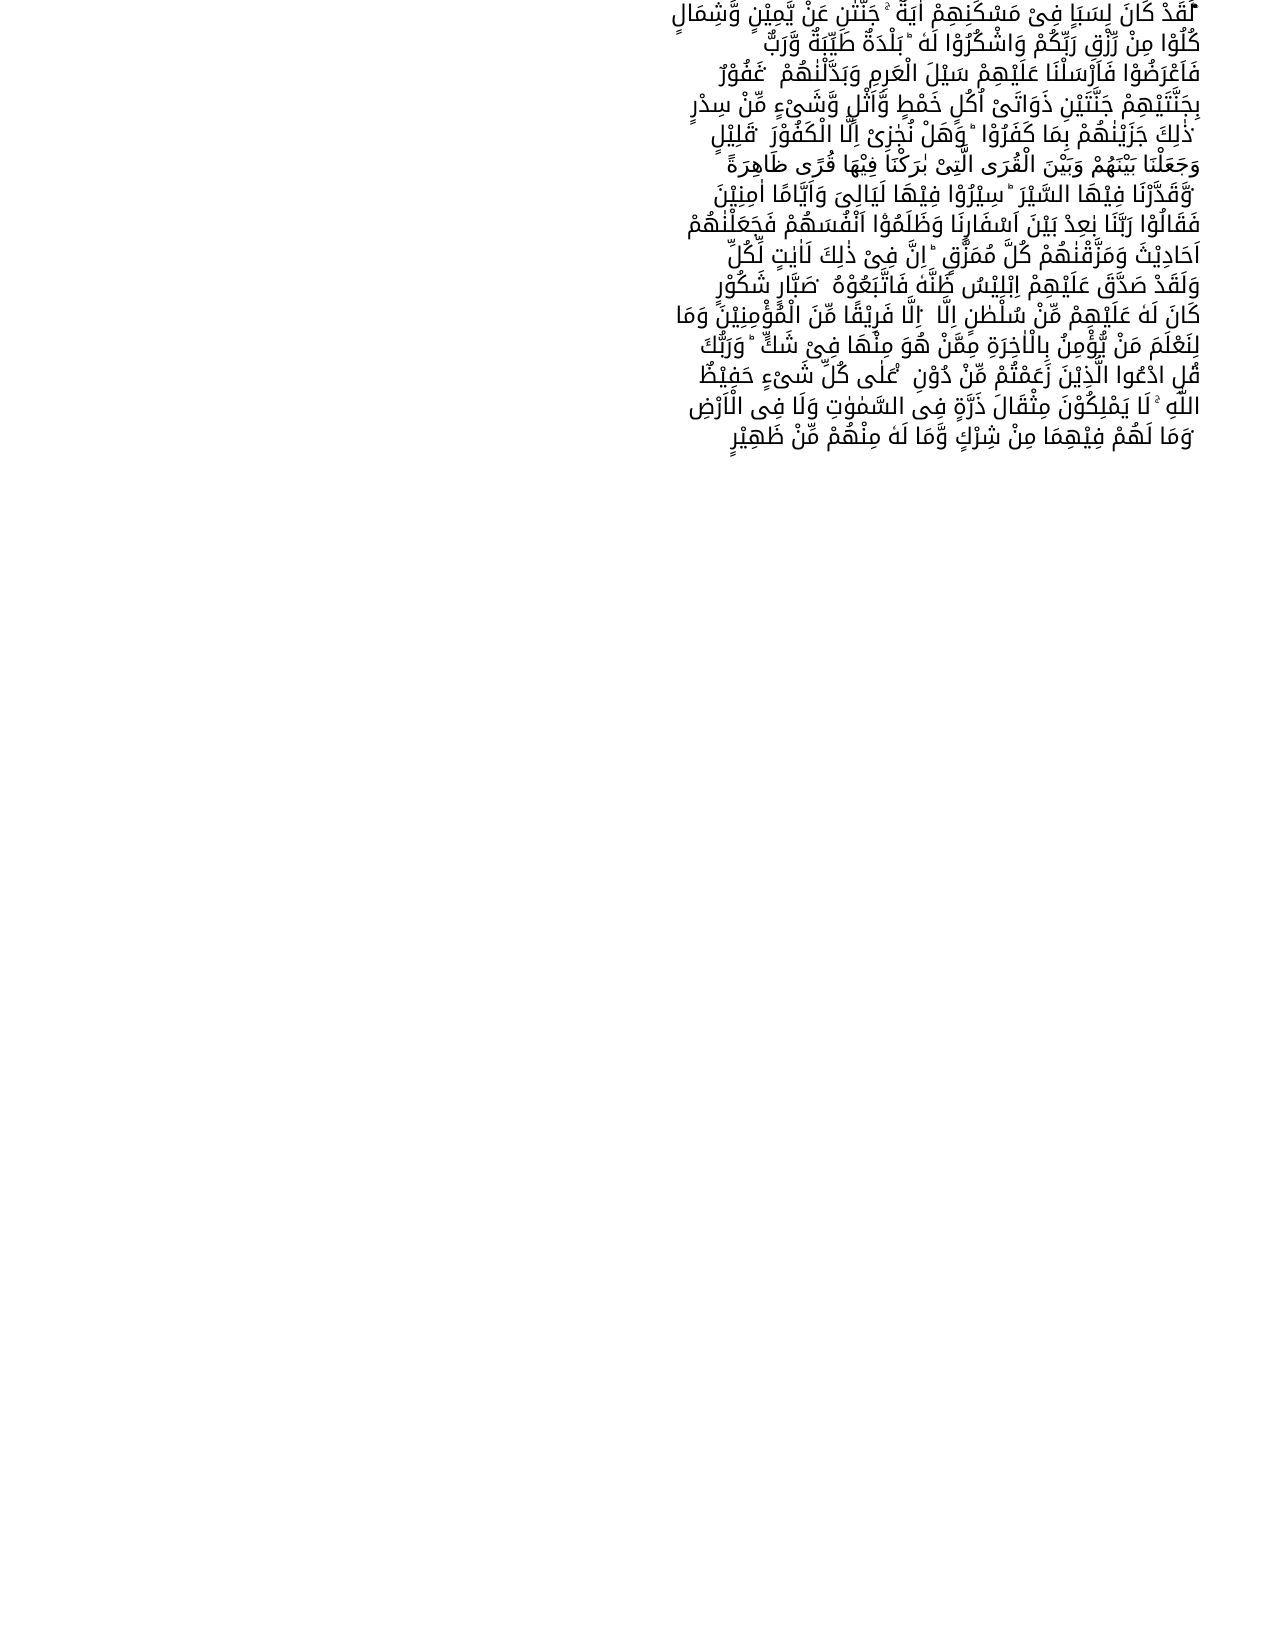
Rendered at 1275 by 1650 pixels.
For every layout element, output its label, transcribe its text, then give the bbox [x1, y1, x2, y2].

text وَّقَدَّرْنَا فِیْهَا السَّیْرَ ؕ سِیْرُوْا فِیْهَا لَیَالِیَ وَاَیَّامًا اٰمِنِیْنَ ۟ [75, 181, 1200, 208]
text غَفُوْرٌ ۟ فَاَعْرَضُوْا فَاَرْسَلْنَا عَلَیْهِمْ سَیْلَ الْعَرِمِ وَبَدَّلْنٰهُمْ [75, 60, 1200, 87]
text قَلِیْلٍ ۟ ذٰلِكَ جَزَیْنٰهُمْ بِمَا كَفَرُوْا ؕ وَهَلْ نُجٰزِیْۤ اِلَّا الْكَفُوْرَ ۟ [75, 121, 1200, 147]
text صَبَّارٍ شَكُوْرٍ ۟ وَلَقَدْ صَدَّقَ عَلَیْهِمْ اِبْلِیْسُ ظَنَّهٗ فَاتَّبَعُوْهُ [75, 272, 1200, 298]
text بِجَنَّتَیْهِمْ جَنَّتَیْنِ ذَوَاتَیْ اُكُلٍ خَمْطٍ وَّاَثْلٍ وَّشَیْءٍ مِّنْ سِدْرٍ [75, 91, 1200, 117]
text اَحَادِیْثَ وَمَزَّقْنٰهُمْ كُلَّ مُمَزَّقٍ ؕ اِنَّ فِیْ ذٰلِكَ لَاٰیٰتٍ لِّكُلِّ [75, 242, 1200, 268]
text اللّٰهِ ۚ لَا یَمْلِكُوْنَ مِثْقَالَ ذَرَّةٍ فِی السَّمٰوٰتِ وَلَا فِی الْاَرْضِ [75, 393, 1200, 419]
text فَقَالُوْا رَبَّنَا بٰعِدْ بَیْنَ اَسْفَارِنَا وَظَلَمُوْۤا اَنْفُسَهُمْ فَجَعَلْنٰهُمْ [75, 211, 1200, 238]
text اِلَّا فَرِیْقًا مِّنَ الْمُؤْمِنِیْنَ وَمَا ۟ كَانَ لَهٗ عَلَیْهِمْ مِّنْ سُلْطٰنٍ اِلَّا [75, 302, 1200, 328]
text لِنَعْلَمَ مَنْ یُّؤْمِنُ بِالْاٰخِرَةِ مِمَّنْ هُوَ مِنْهَا فِیْ شَكٍّ ؕ وَرَبُّكَ [75, 332, 1200, 359]
text عَلٰی كُلِّ شَیْءٍ حَفِیْظٌ ۟۠ قُلِ ادْعُوا الَّذِیْنَ زَعَمْتُمْ مِّنْ دُوْنِ [75, 362, 1200, 389]
text وَمَا لَهُمْ فِیْهِمَا مِنْ شِرْكٍ وَّمَا لَهٗ مِنْهُمْ مِّنْ ظَهِیْرٍ ۟ [75, 423, 1200, 449]
text كُلُوْا مِنْ رِّزْقِ رَبِّكُمْ وَاشْكُرُوْا لَهٗ ؕ بَلْدَةٌ طَیِّبَةٌ وَّرَبٌّ [75, 30, 1200, 57]
text لَقَدْ كَانَ لِسَبَاٍ فِیْ مَسْكَنِهِمْ اٰیَةٌ ۚ جَنَّتٰنِ عَنْ یَّمِیْنٍ وَّشِمَالٍ ؕ۬ [75, 0, 1200, 26]
text وَجَعَلْنَا بَیْنَهُمْ وَبَیْنَ الْقُرَی الَّتِیْ بٰرَكْنَا فِیْهَا قُرًی ظَاهِرَةً [75, 151, 1200, 177]
